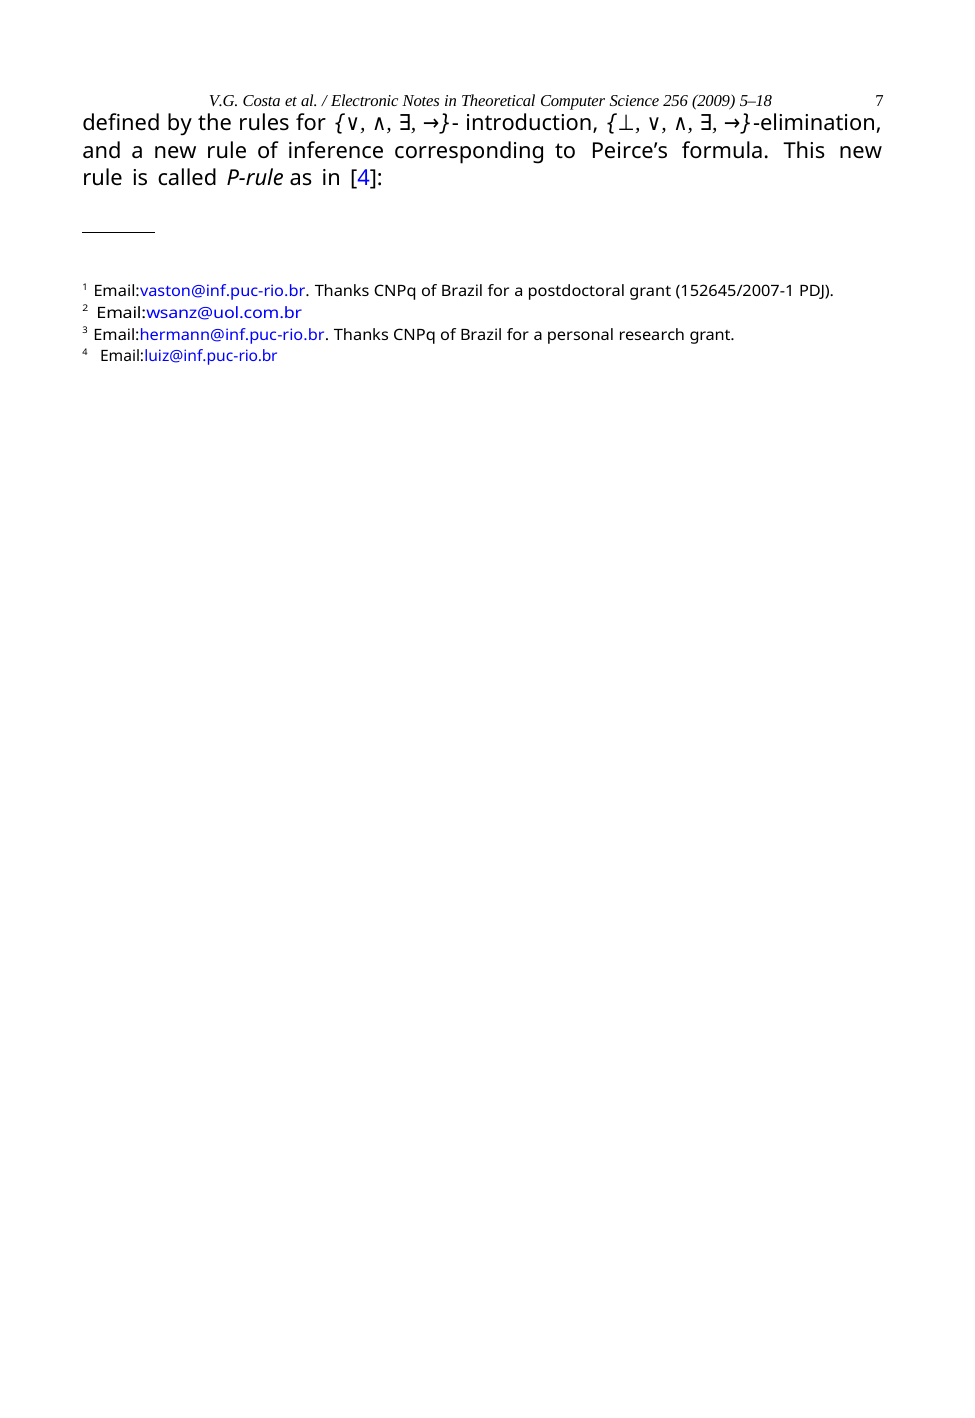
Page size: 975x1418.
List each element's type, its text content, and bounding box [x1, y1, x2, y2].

text 4 Email:luiz@inf.puc-rio.br [82, 344, 904, 366]
text 2 Email:wsanz@uol.com.br [82, 301, 904, 323]
text 3 Email:hermann@inf.puc-rio.br. Thanks CNPq of Brazil for a personal research grant. [82, 323, 904, 344]
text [82, 108, 882, 191]
text 1 Email:vaston@inf.puc-rio.br. Thanks CNPq of Brazil for a postdoctoral grant (152645/2007-1 PDJ). [82, 279, 904, 301]
